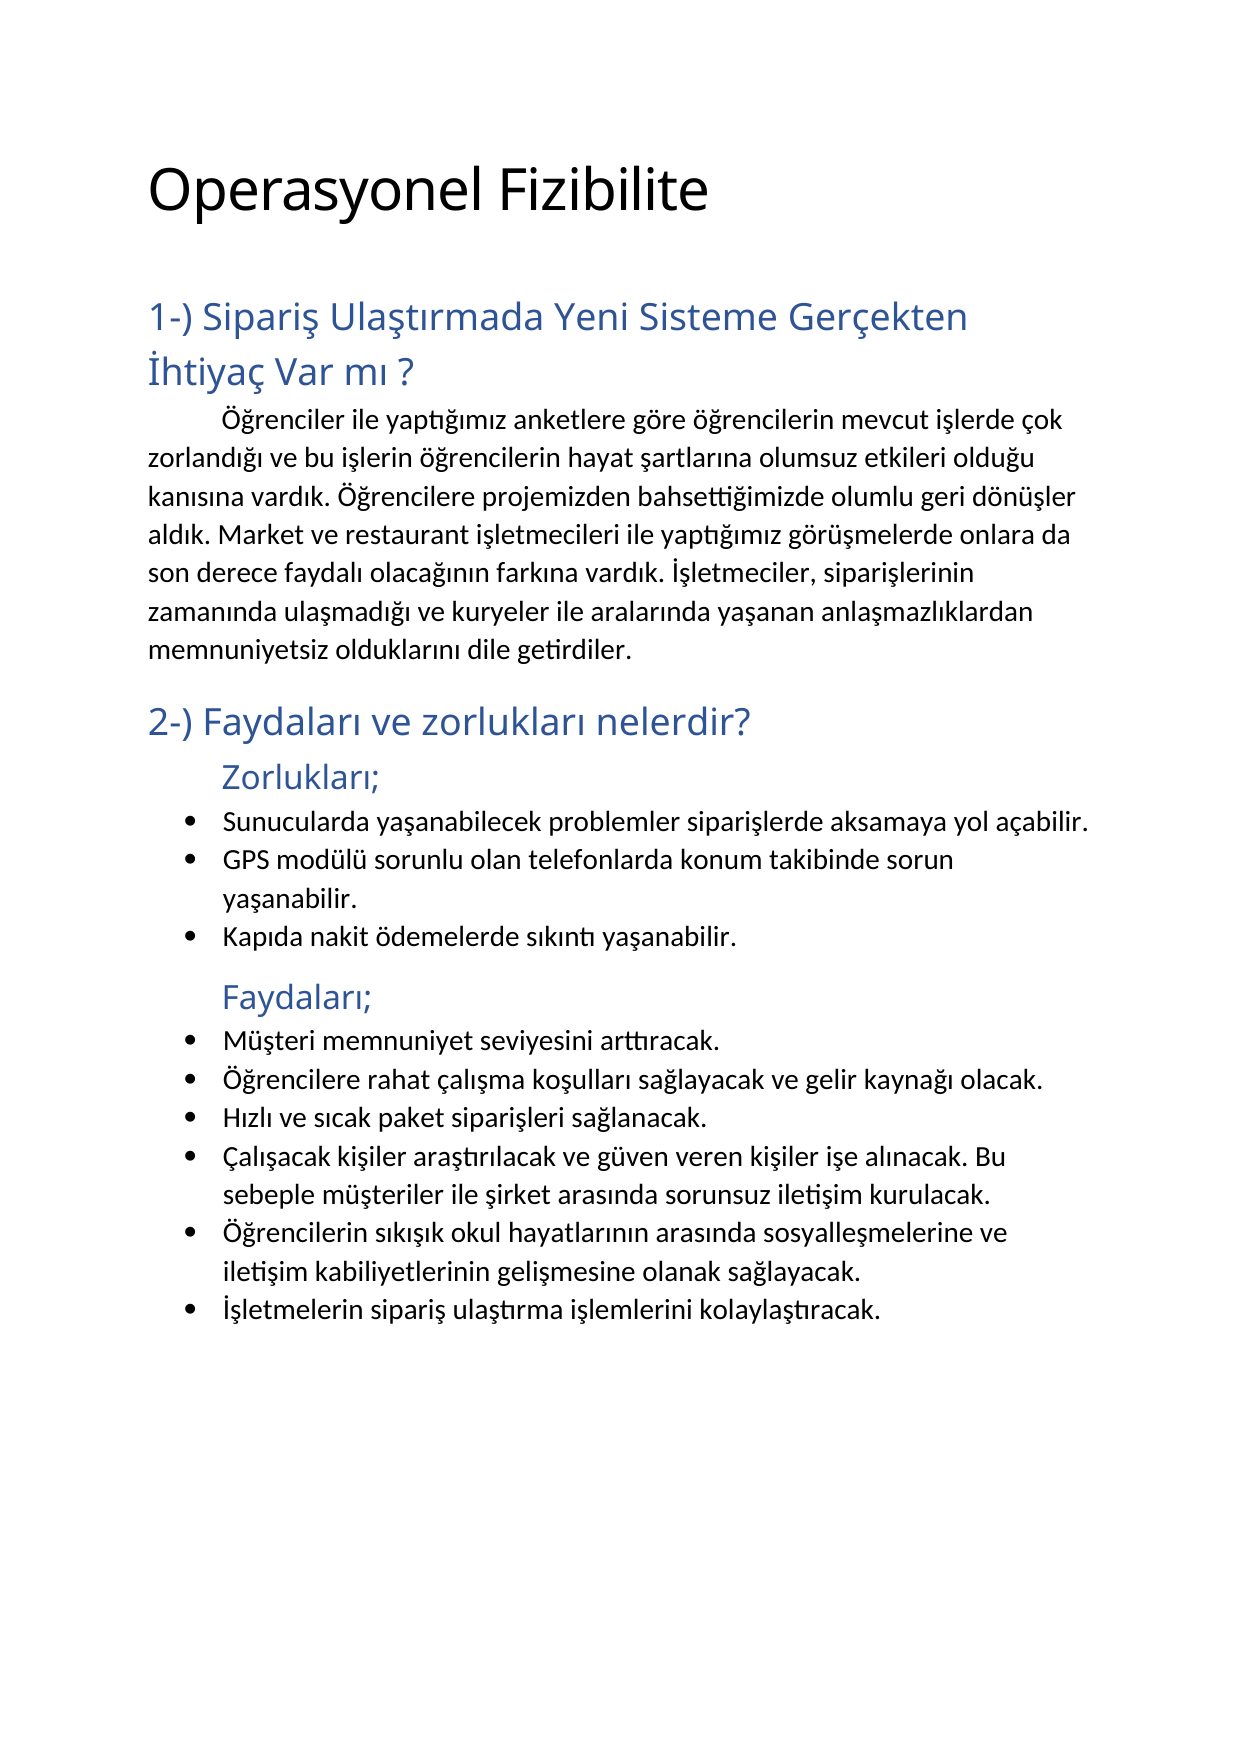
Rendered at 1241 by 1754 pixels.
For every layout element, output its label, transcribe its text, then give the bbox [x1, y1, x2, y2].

title Operasyonel Fizibilite [148, 148, 1093, 227]
list Öğrencilerin sıkışık okul hayatlarının arasında sosyalleşmelerine ve iletişim kabiliyetlerinin gelişmesine olanak sağlayacak. [185, 1214, 1093, 1289]
list Sunucularda yaşanabilecek problemler siparişlerde aksamaya yol açabilir. [185, 803, 1093, 839]
list Öğrencilere rahat çalışma koşulları sağlayacak ve gelir kaynağı olacak. [185, 1061, 1093, 1096]
subtitle Faydaları; [221, 973, 1093, 1019]
subtitle Zorlukları; [148, 754, 1093, 799]
list İşletmelerin sipariş ulaştırma işlemlerini kolaylaştıracak. [185, 1291, 1093, 1327]
list Müşteri memnuniyet seviyesini arttıracak. [185, 1022, 1093, 1058]
list Hızlı ve sıcak paket siparişleri sağlanacak. [185, 1099, 1093, 1135]
text Öğrenciler ile yaptığımız anketlere göre öğrencilerin mevcut işlerde çok zorlandığı ve bu işlerin öğrencilerin hayat şartlarına olumsuz etkileri olduğu kanısına vardık. Öğrencilere projemizden bahsettiğimizde olumlu geri dönüşler aldık. Market ve restaurant işletmecileri ile yaptığımız görüşmelerde onlara da son derece faydalı olacağının farkına vardık. İşletmeciler, siparişlerinin zamanında ulaşmadığı ve kuryeler ile aralarında yaşanan anlaşmazlıklardan memnuniyetsiz olduklarını dile getirdiler. [148, 401, 1093, 667]
subtitle 1-) Sipariş Ulaştırmada Yeni Sisteme Gerçekten İhtiyaç Var mı ? [148, 291, 1093, 397]
list GPS modülü sorunlu olan telefonlarda konum takibinde sorun yaşanabilir. [185, 841, 1093, 916]
subtitle 2-) Faydaları ve zorlukları nelerdir? [148, 695, 1093, 746]
list Kapıda nakit ödemelerde sıkıntı yaşanabilir. [185, 918, 1093, 954]
list Çalışacak kişiler araştırılacak ve güven veren kişiler işe alınacak. Bu sebeple müşteriler ile şirket arasında sorunsuz iletişim kurulacak. [185, 1138, 1093, 1212]
